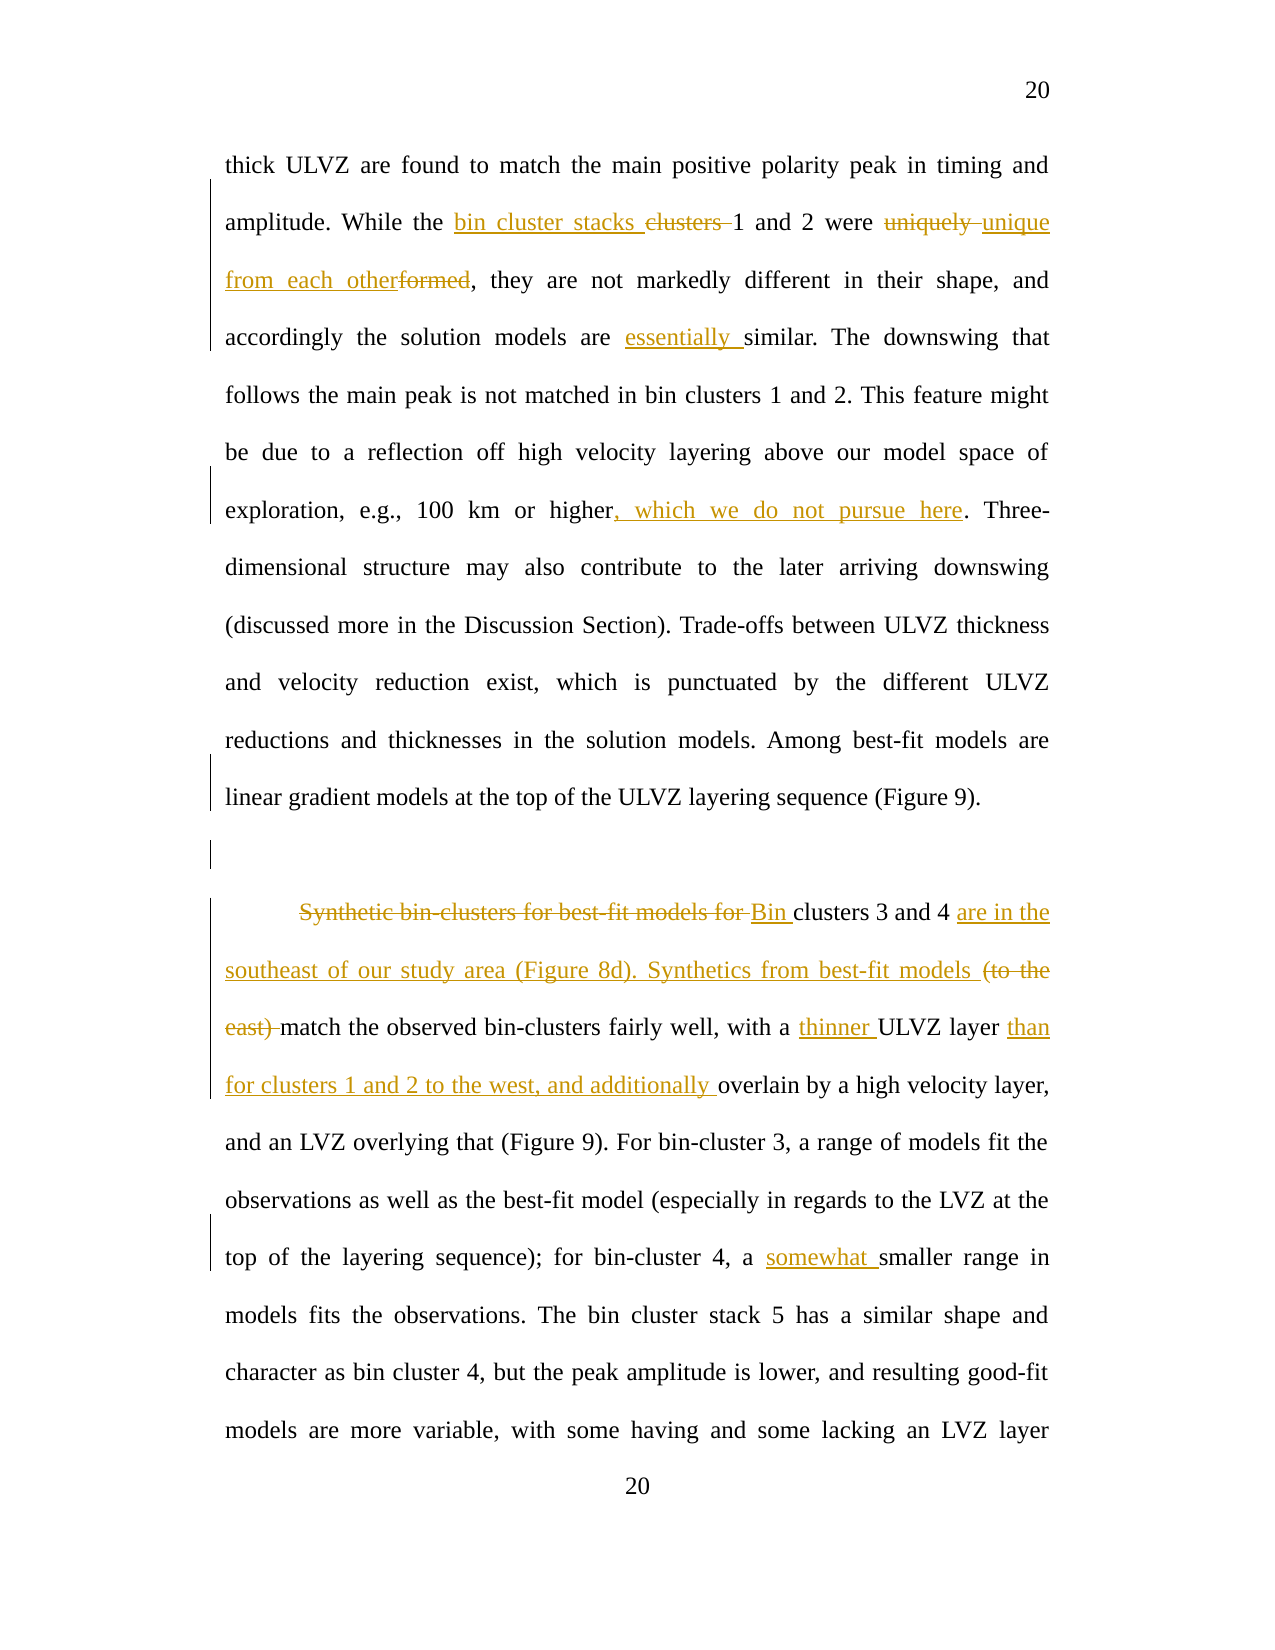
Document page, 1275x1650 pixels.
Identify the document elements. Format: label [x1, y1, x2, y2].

text [225, 897, 1050, 1444]
text [225, 150, 1050, 811]
